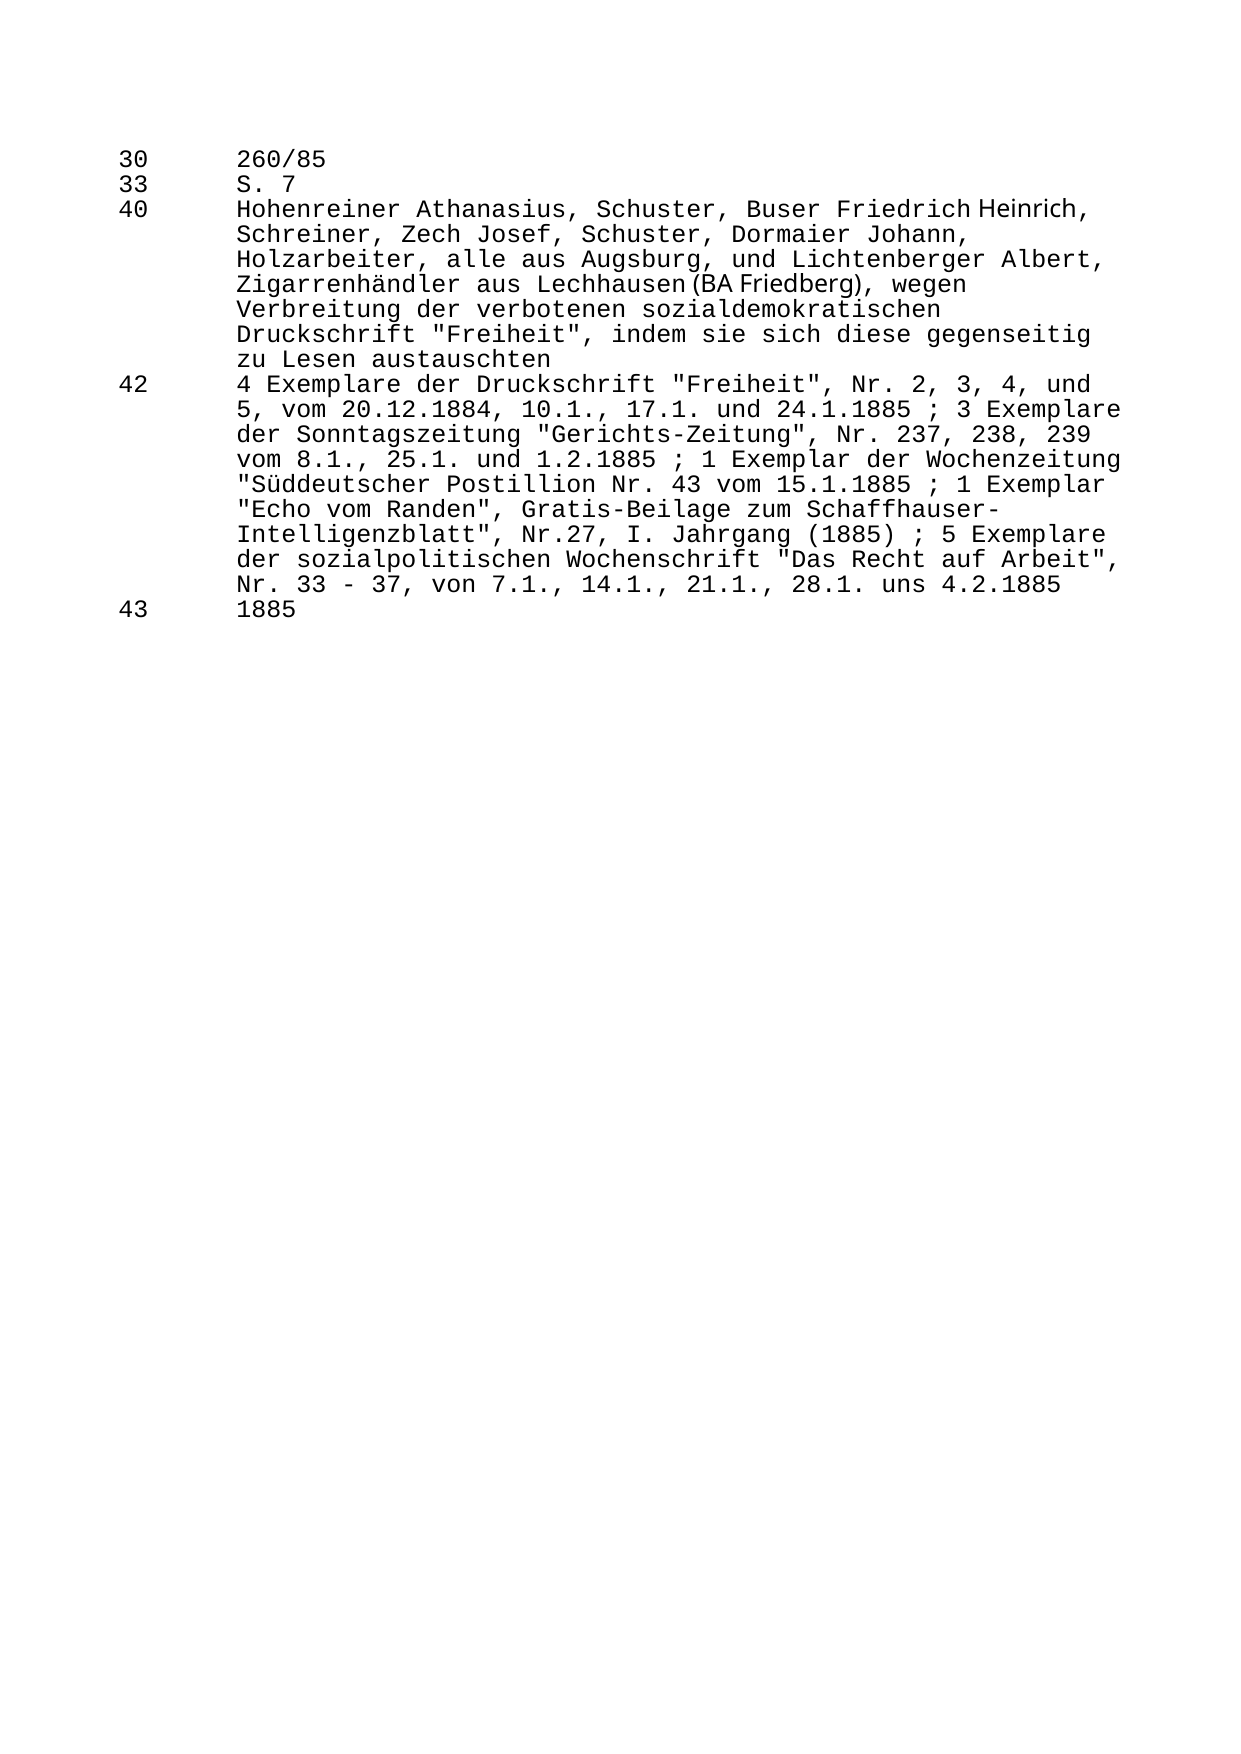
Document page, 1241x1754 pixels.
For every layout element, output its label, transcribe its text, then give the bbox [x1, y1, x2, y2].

text 33 S. 7 [118, 173, 1122, 198]
text 40 p[1{Hohenreiner} 2{Athanasius}, 5{Schuster} <Augsburg>]p, p[1{Buser} 2{Friedrich Heinrich}, 5{Schreiner} <o[Augsburg]o>]p, p[1{Zech} 2{Josef}, 5{Schuster} 6{o[<Augsburg>]o}]p, p[1{Dormaier} 2{Johann}, 5{Holzarbeiter} 6{o[<Augsburg>]o}]p, alle aus o[Augsburg]o, und p[1{Lichtenberger} 2{Albert}, 5{Zigarrenhändler} aus 6{o[Lechhausen (BA Friedberg)]o}]p, wegen Verbreitung der verbotenen s[2{sozialdemokratische}n 1{Druckschrift}]s "t[Freiheit]t", indem sie sich diese gegenseitig zu Lesen austauschten [118, 198, 1122, 373]
text 42 4 Exemplare der Druckschrift "Freiheit", Nr. 2, 3, 4, und 5, vom 20.12.1884, 10.1., 17.1. und 24.1.1885 ; 3 Exemplare der s[Sonntagszeitung]s "t[Gerichts-Zeitung]t", Nr. 237, 238, 239 vom 8.1., 25.1. und 1.2.1885 ; 1 Exemplar der s[Wochenzeitung]s "t[Süddeutscher Postillion]t Nr. 43 vom 15.1.1885 ; 1 Exemplar "t[Echo vom Randen]t", Gratis-Beilage zum t[Schaffhauser-Intelligenzblatt]t", Nr.27, I. Jahrgang (1885) ; 5 Exemplare der s[2{sozialpolitische}n 1{Wochenschrift}]s "t[Das Recht auf Arbeit]t", Nr. 33 - 37, von 7.1., 14.1., 21.1., 28.1. uns 4.2.1885 [118, 373, 1122, 598]
text 30 260/85 [118, 148, 1122, 173]
text 43 1885 [118, 598, 1122, 623]
